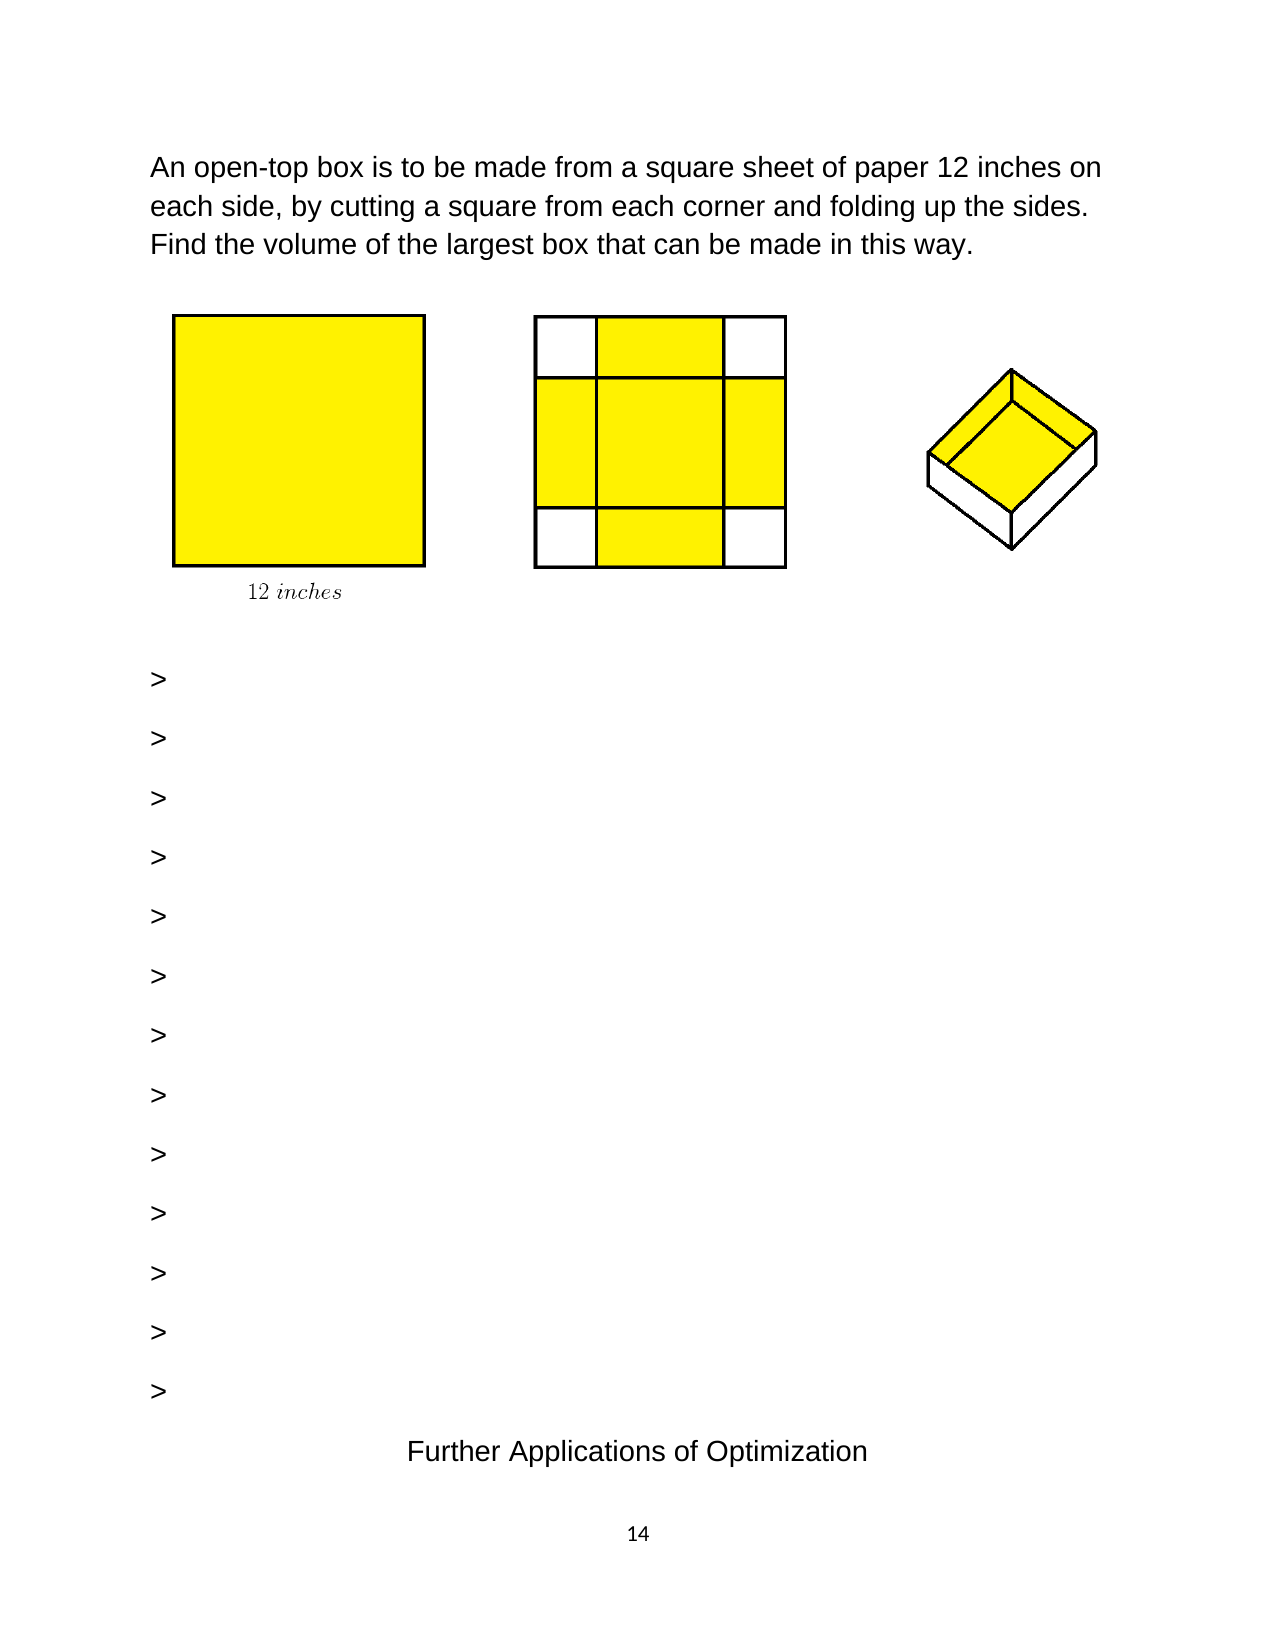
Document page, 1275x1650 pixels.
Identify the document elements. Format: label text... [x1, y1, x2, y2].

text > [150, 1137, 1125, 1171]
text > [150, 1315, 1125, 1349]
text An open-top box is to be made from a square sheet of paper 12 inches on each side, by cutting a square from each corner and folding up the sides. Find the volume of the largest box that can be made in this way. [150, 150, 1125, 261]
text > [150, 899, 1125, 933]
text > [150, 1374, 1125, 1408]
picture [150, 286, 1125, 637]
text > [150, 959, 1125, 992]
text > [150, 1196, 1125, 1230]
text > [150, 781, 1125, 814]
text Further Applications of Optimization [150, 1434, 1125, 1467]
text > [150, 1256, 1125, 1289]
text > [150, 721, 1125, 755]
text > [150, 662, 1125, 696]
text > [150, 840, 1125, 874]
text > [150, 1018, 1125, 1052]
text > [150, 1078, 1125, 1111]
